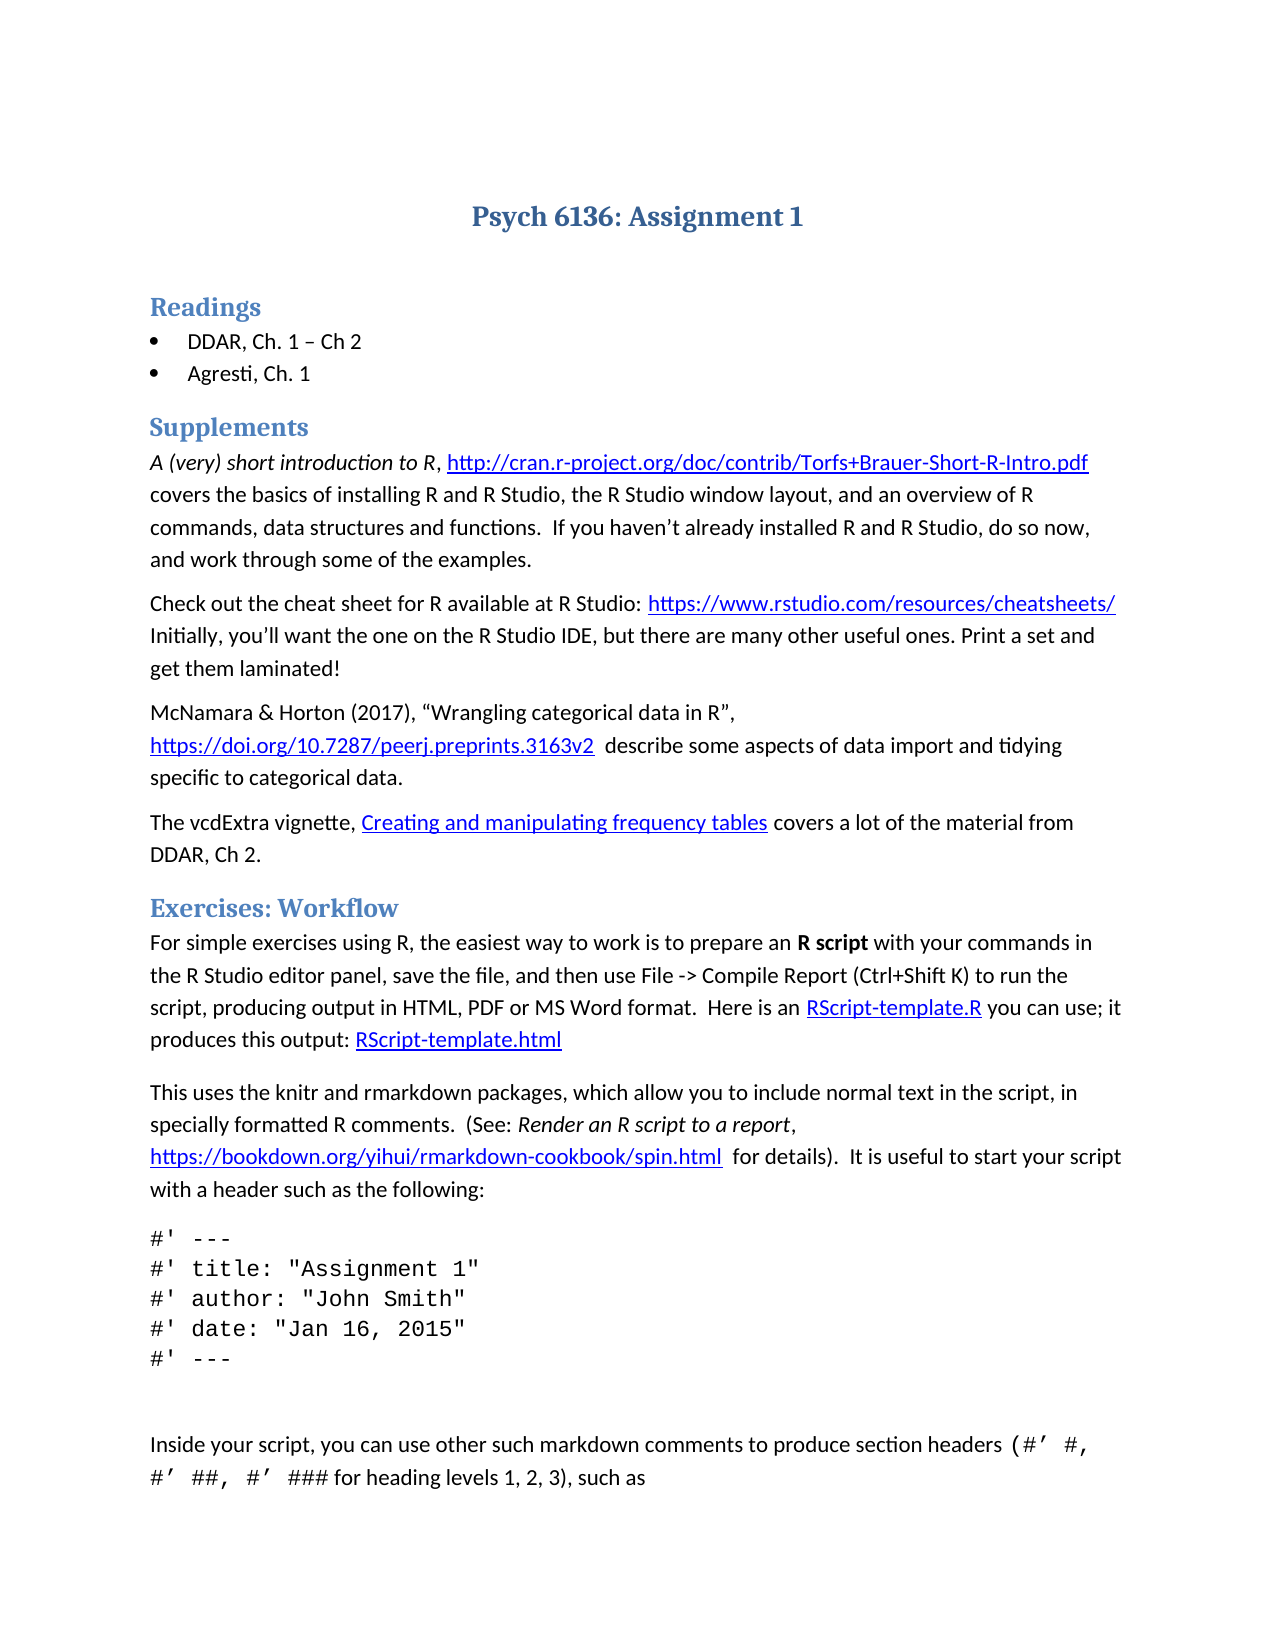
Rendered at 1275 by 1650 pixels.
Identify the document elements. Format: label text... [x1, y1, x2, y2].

text #' --- [150, 1228, 1125, 1254]
list DDAR, Ch. 1 – Ch 2 [150, 327, 1125, 355]
text This uses the knitr and rmarkdown packages, which allow you to include normal text in the script, in specially formatted R comments. (See: Render an R script to a report, https://bookdown.org/yihui/rmarkdown-cookbook/spin.html for details). It is useful to start your script with a header such as the following: [150, 1078, 1125, 1203]
text McNamara & Horton (2017), “Wrangling categorical data in R”, https://doi.org/10.7287/peerj.preprints.3163v2 describe some aspects of data import and tidying specific to categorical data. [150, 698, 1125, 791]
subtitle Psych 6136: Assignment 1 [150, 200, 1125, 233]
subtitle Supplements [150, 412, 1125, 444]
text #' title: "Assignment 1" [150, 1257, 1125, 1283]
text #' author: "John Smith" [150, 1287, 1125, 1313]
text #' date: "Jan 16, 2015" [150, 1317, 1125, 1343]
text Check out the cheat sheet for R available at R Studio: https://www.rstudio.com/resources/cheatsheets/ Initially, you’ll want the one on the R Studio IDE, but there are many other useful ones. Print a set and get them laminated! [150, 589, 1125, 682]
list Agresti, Ch. 1 [150, 359, 1125, 387]
text A (very) short introduction to R, http://cran.r-project.org/doc/contrib/Torfs+Brauer-Short-R-Intro.pdf covers the basics of installing R and R Studio, the R Studio window layout, and an overview of R commands, data structures and functions. If you haven’t already installed R and R Studio, do so now, and work through some of the examples. [150, 448, 1125, 573]
subtitle Exercises: Workflow [150, 893, 1125, 924]
text The vcdExtra vignette, Creating and manipulating frequency tables covers a lot of the material from DDAR, Ch 2. [150, 808, 1125, 868]
text Inside your script, you can use other such markdown comments to produce section headers (#’ #, #’ ##, #’ ### for heading levels 1, 2, 3), such as [150, 1430, 1125, 1492]
text #' --- [150, 1347, 1125, 1373]
text For simple exercises using R, the easiest way to work is to prepare an R script with your commands in the R Studio editor panel, save the file, and then use File -> Compile Report (Ctrl+Shift K) to run the script, producing output in HTML, PDF or MS Word format. Here is an RScript-template.R you can use; it produces this output: RScript-template.html [150, 928, 1125, 1053]
subtitle Readings [150, 292, 1125, 323]
